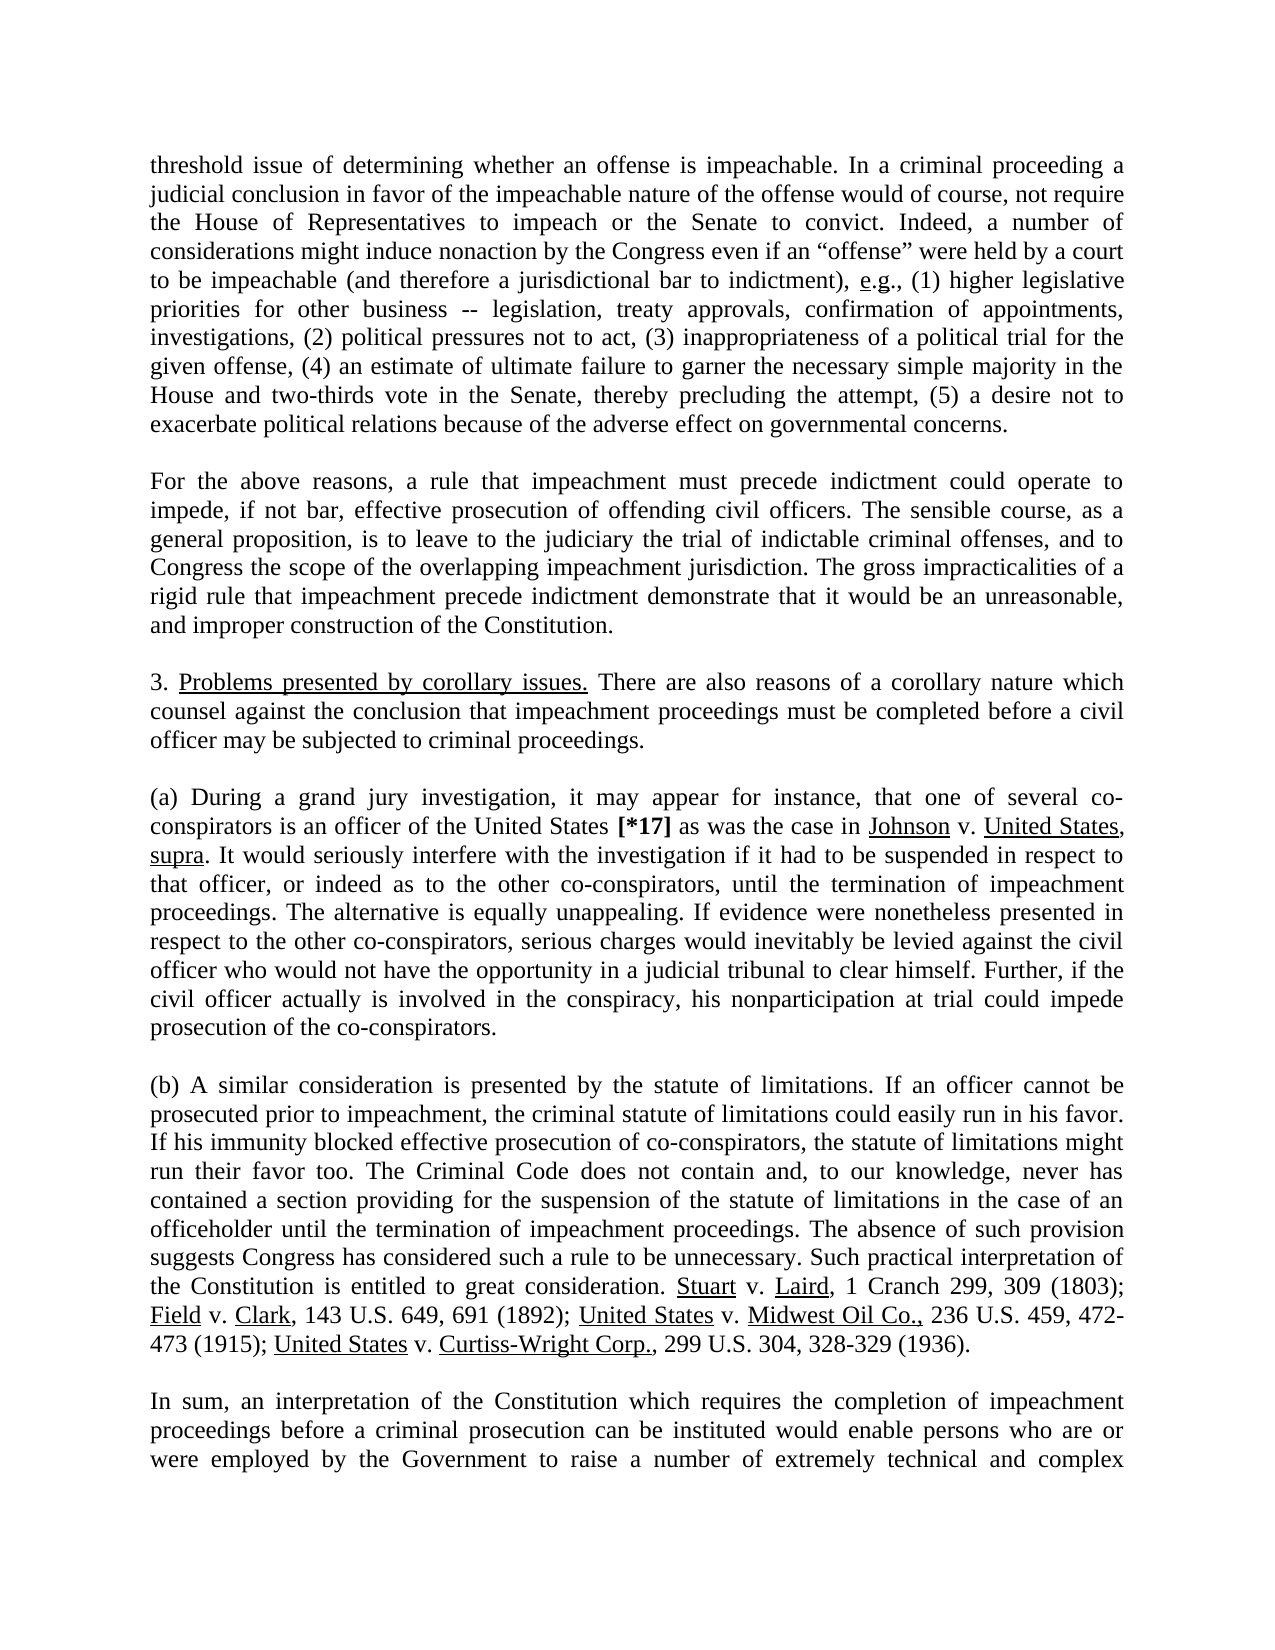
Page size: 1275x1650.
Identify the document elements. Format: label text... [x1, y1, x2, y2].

text (a) During a grand jury investigation, it may appear for instance, that one of several co-conspirators is an officer of the United States [*17] as was the case in Johnson v. United States, supra. It would seriously interfere with the investigation if it had to be suspended in respect to that officer, or indeed as to the other co-conspirators, until the termination of impeachment proceedings. The alternative is equally unappealing. If evidence were nonetheless presented in respect to the other co-conspirators, serious charges would inevitably be levied against the civil officer who would not have the opportunity in a judicial tribunal to clear himself. Further, if the civil officer actually is involved in the conspiracy, his nonparticipation at trial could impede prosecution of the co-conspirators. [150, 782, 1125, 1041]
text For the above reasons, a rule that impeachment must precede indictment could operate to impede, if not bar, effective prosecution of offending civil officers. The sensible course, as a general proposition, is to leave to the judiciary the trial of indictable criminal offenses, and to Congress the scope of the overlapping impeachment jurisdiction. The gross impracticalities of a rigid rule that impeachment precede indictment demonstrate that it would be an unreasonable, and improper construction of the Constitution. [150, 466, 1125, 639]
text (b) A similar consideration is presented by the statute of limitations. If an officer cannot be prosecuted prior to impeachment, the criminal statute of limitations could easily run in his favor. If his immunity blocked effective prosecution of co-conspirators, the statute of limitations might run their favor too. The Criminal Code does not contain and, to our knowledge, never has contained a section providing for the suspension of the statute of limitations in the case of an officeholder until the termination of impeachment proceedings. The absence of such provision suggests Congress has considered such a rule to be unnecessary. Such practical interpretation of the Constitution is entitled to great consideration. Stuart v. Laird, 1 Cranch 299, 309 (1803); Field v. Clark, 143 U.S. 649, 691 (1892); United States v. Midwest Oil Co., 236 U.S. 459, 472-473 (1915); United States v. Curtiss-Wright Corp., 299 U.S. 304, 328-329 (1936). [150, 1070, 1125, 1357]
text 3. Problems presented by corollary issues. There are also reasons of a corollary nature which counsel against the conclusion that impeachment proceedings must be completed before a civil officer may be subjected to criminal proceedings. [150, 667, 1125, 754]
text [150, 150, 1125, 437]
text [150, 1386, 1125, 1472]
